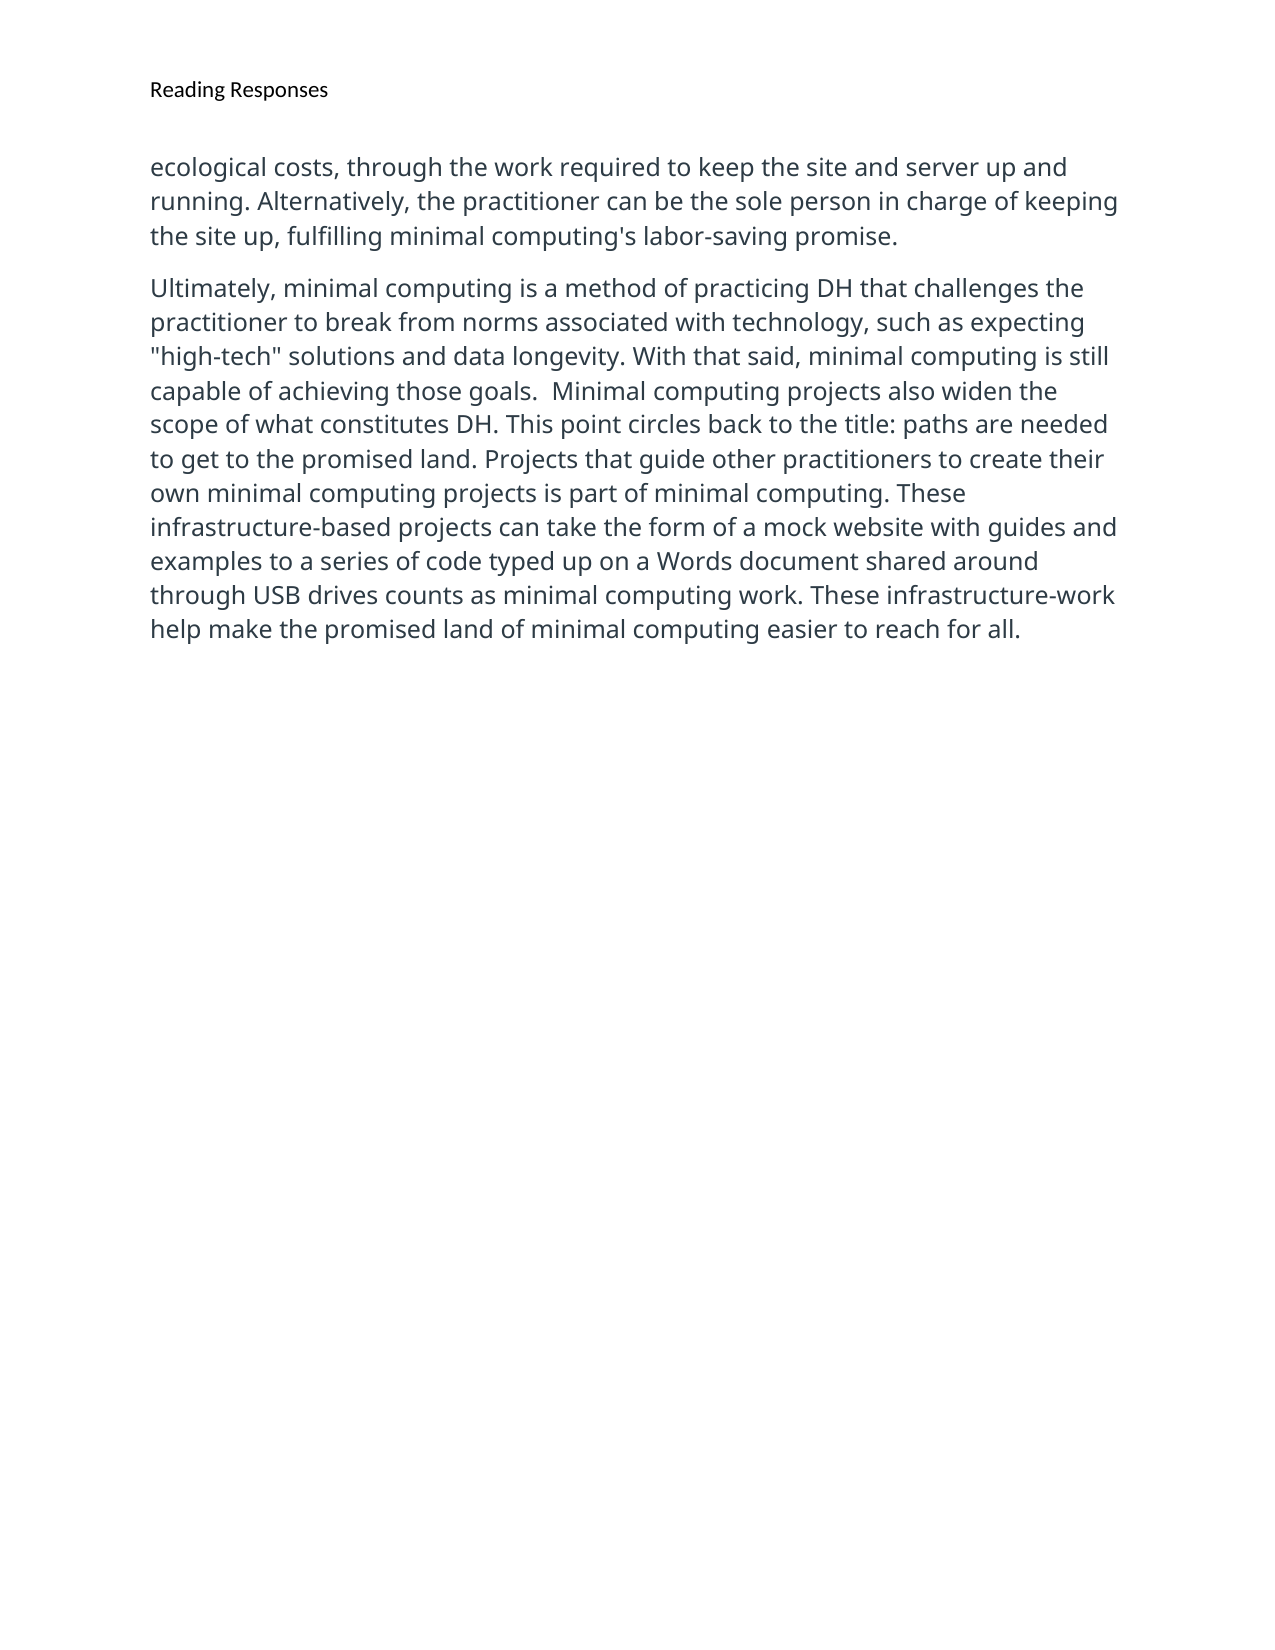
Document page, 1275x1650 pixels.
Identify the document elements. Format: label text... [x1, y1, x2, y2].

text Ultimately, minimal computing is a method of practicing DH that challenges the practitioner to break from norms associated with technology, such as expecting "high-tech" solutions and data longevity. With that said, minimal computing is still capable of achieving those goals. Minimal computing projects also widen the scope of what constitutes DH. This point circles back to the title: paths are needed to get to the promised land. Projects that guide other practitioners to create their own minimal computing projects is part of minimal computing. These infrastructure-based projects can take the form of a mock website with guides and examples to a series of code typed up on a Words document shared around through USB drives counts as minimal computing work. These infrastructure-work help make the promised land of minimal computing easier to reach for all. [150, 271, 1125, 646]
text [150, 150, 1125, 252]
